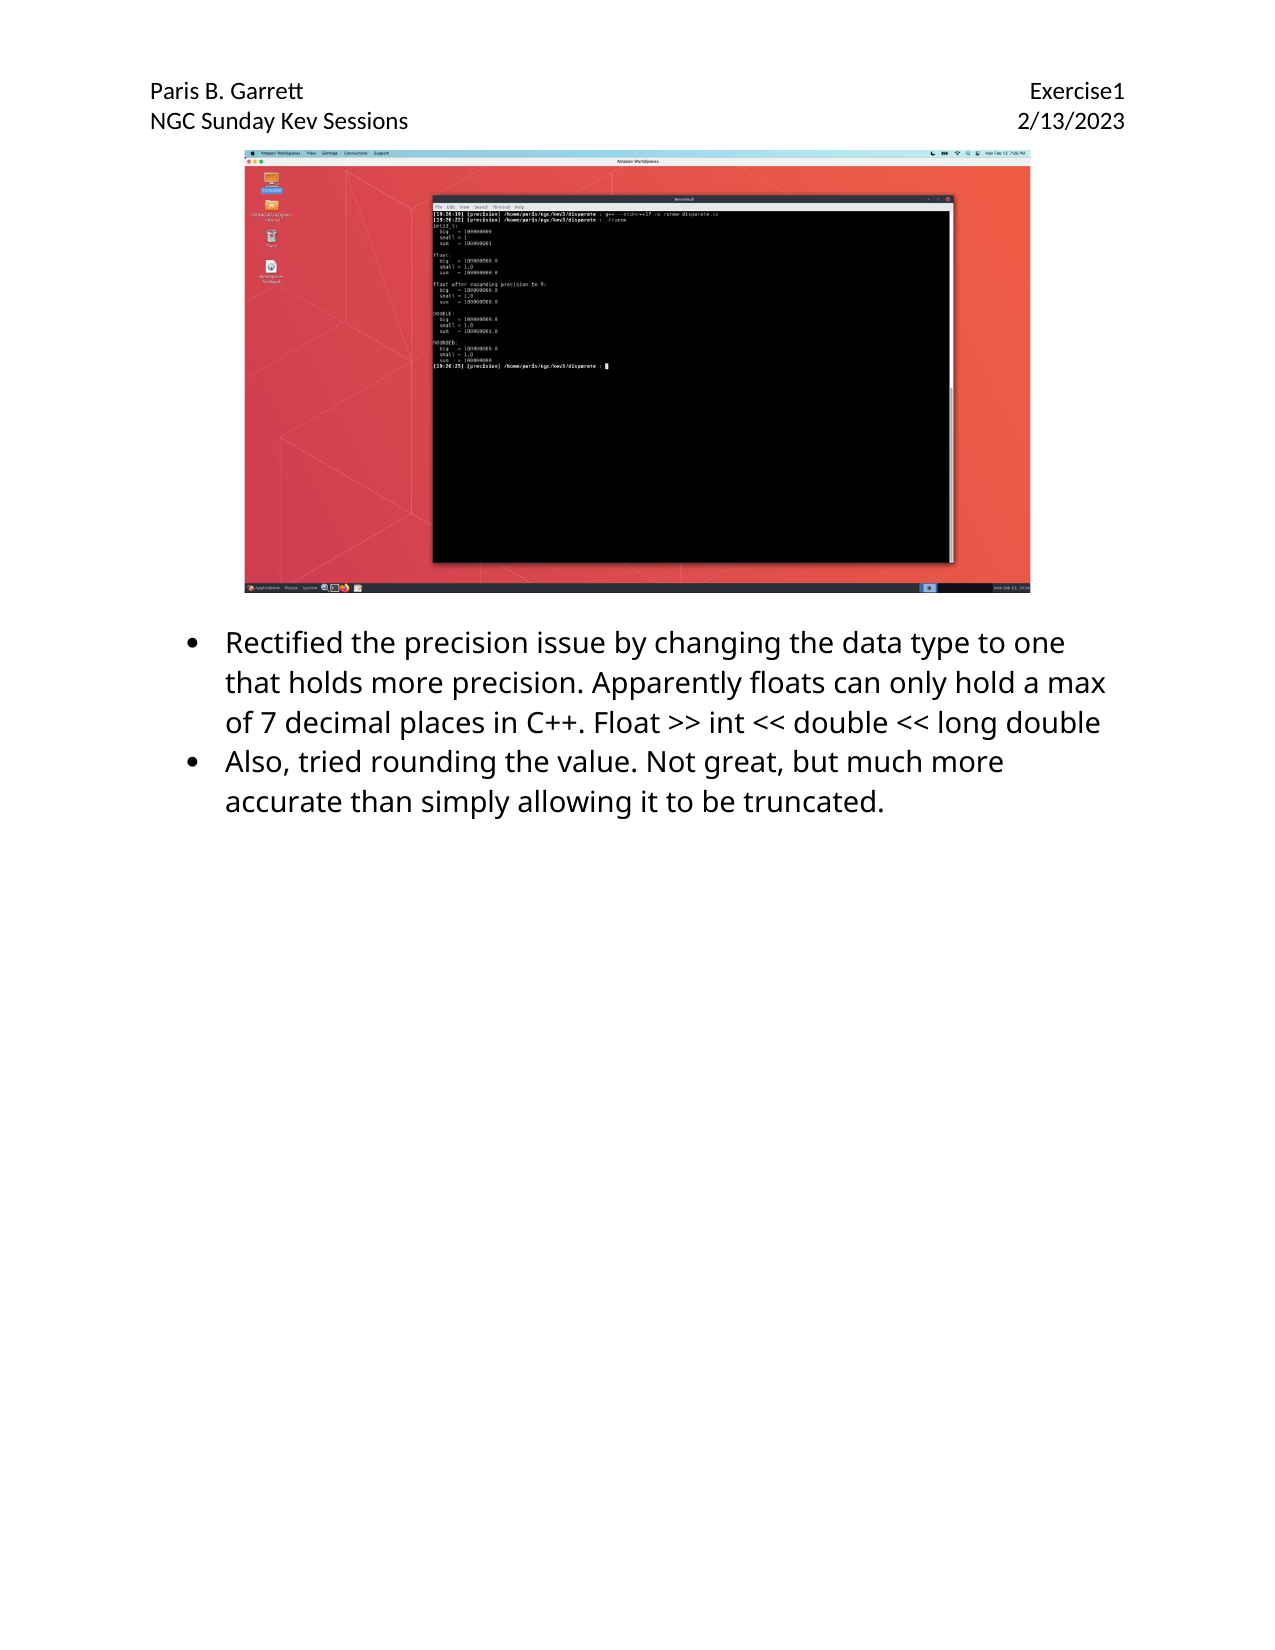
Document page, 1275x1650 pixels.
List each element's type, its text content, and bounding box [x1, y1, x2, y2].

picture [244, 150, 1031, 593]
list Rectified the precision issue by changing the data type to one that holds more precision. Apparently floats can only hold a max of 7 decimal places in C++. Float >> int << double << long double [187, 623, 1125, 742]
list Also, tried rounding the value. Not great, but much more accurate than simply allowing it to be truncated. [187, 742, 1125, 821]
